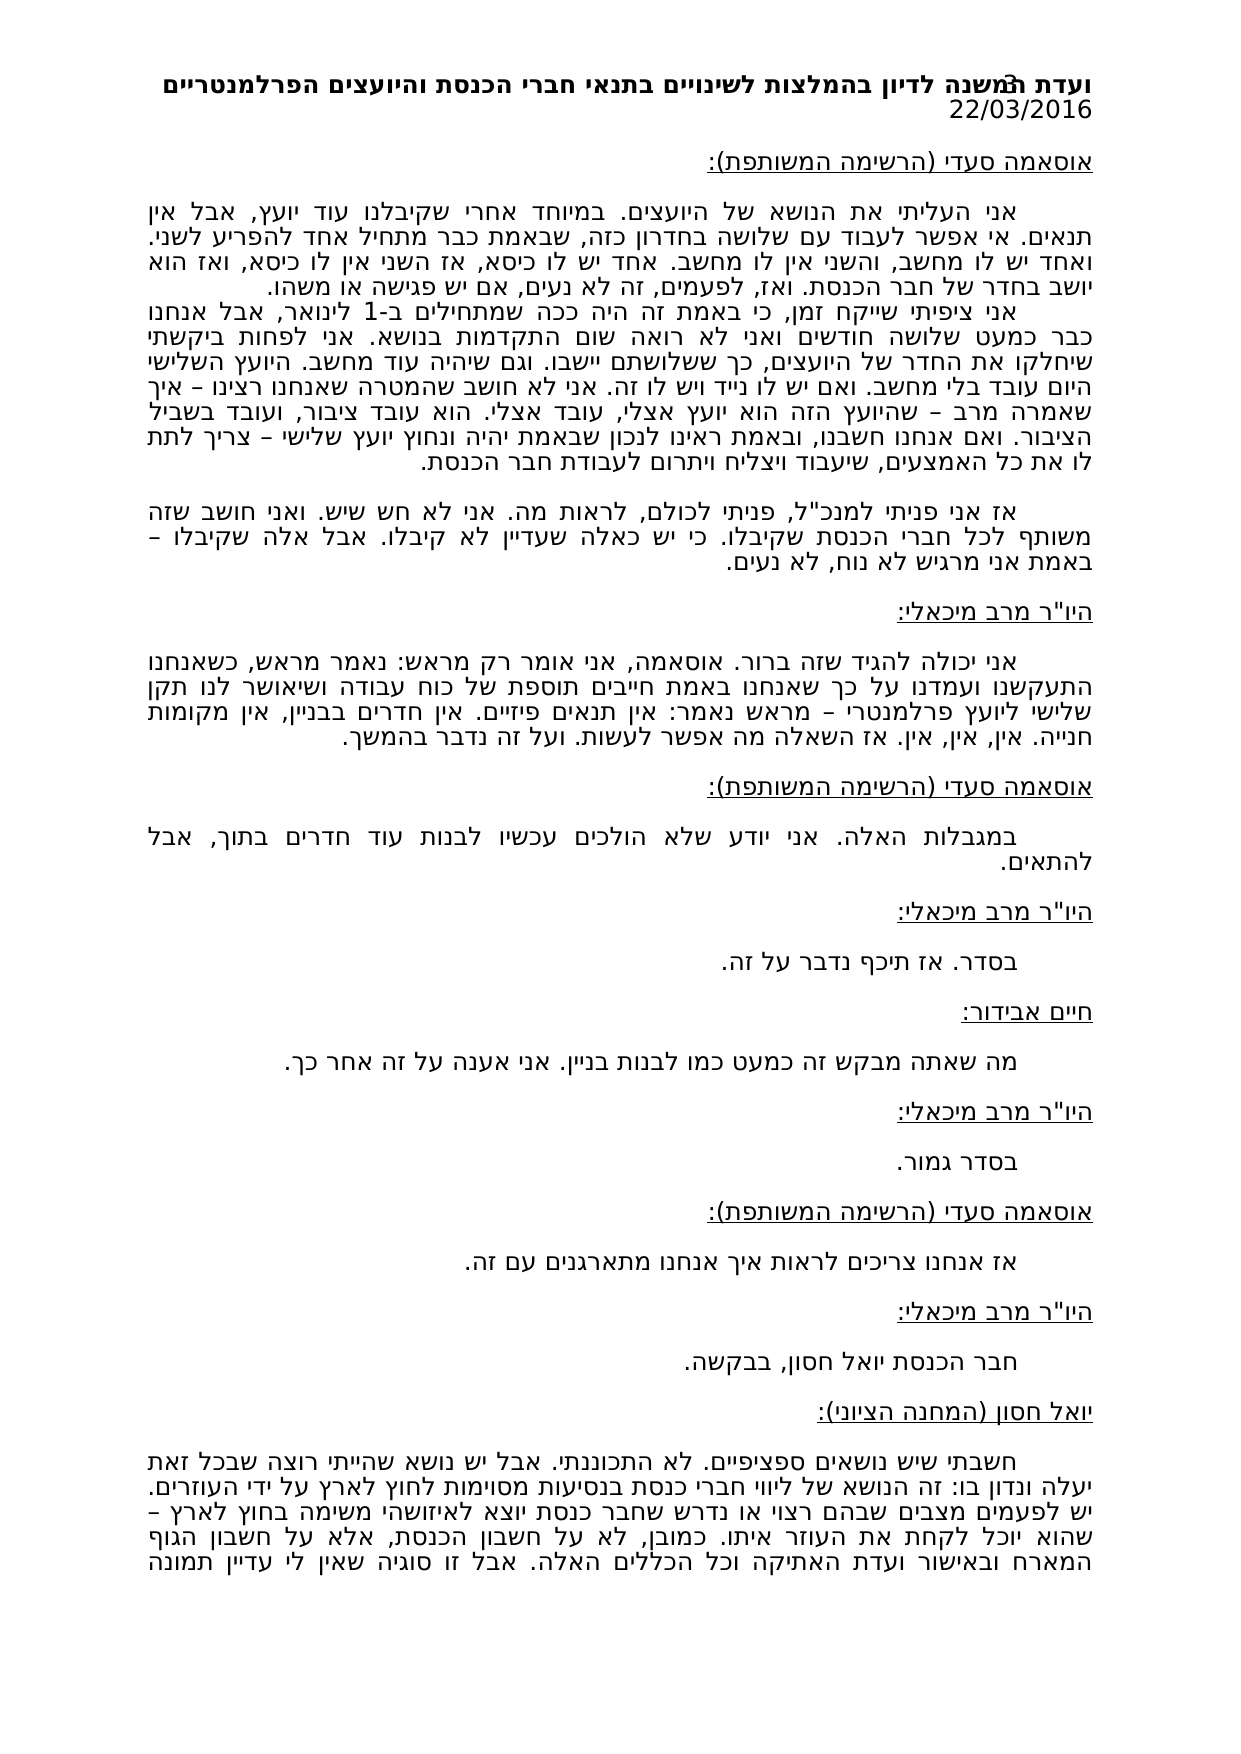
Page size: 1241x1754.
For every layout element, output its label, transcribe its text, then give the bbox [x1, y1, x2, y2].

text אני יכולה להגיד שזה ברור. אוסאמה, אני אומר רק מראש: נאמר מראש, כשאנחנו התעקשנו ועמדנו על כך שאנחנו באמת חייבים תוספת של כוח עבודה ושיאושר לנו תקן שלישי ליועץ פרלמנטרי – מראש נאמר: אין תנאים פיזיים. אין חדרים בבניין, אין מקומות חנייה. אין, אין, אין. אז השאלה מה אפשר לעשות. ועל זה נדבר בהמשך. [147, 650, 1093, 750]
text אז אני פניתי למנכ"ל, פניתי לכולם, לראות מה. אני לא חש שיש. ואני חושב שזה משותף לכל חברי הכנסת שקיבלו. כי יש כאלה שעדיין לא קיבלו. אבל אלה שקיבלו – באמת אני מרגיש לא נוח, לא נעים. [147, 500, 1093, 575]
text אוסאמה סעדי (הרשימה המשותפת): [147, 150, 1093, 175]
text חיים אבידור: [147, 1000, 1093, 1025]
text היו"ר מרב מיכאלי: [147, 1100, 1093, 1125]
text אוסאמה סעדי (הרשימה המשותפת): [147, 1200, 1093, 1225]
text היו"ר מרב מיכאלי: [147, 900, 1093, 925]
text היו"ר מרב מיכאלי: [147, 600, 1093, 625]
text במגבלות האלה. אני יודע שלא הולכים עכשיו לבנות עוד חדרים בתוך, אבל להתאים. [147, 825, 1093, 875]
text אוסאמה סעדי (הרשימה המשותפת): [147, 775, 1093, 800]
text היו"ר מרב מיכאלי: [147, 1300, 1093, 1325]
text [147, 1450, 1093, 1575]
text יואל חסון (המחנה הציוני): [147, 1400, 1093, 1425]
text מה שאתה מבקש זה כמעט כמו לבנות בניין. אני אענה על זה אחר כך. [147, 1050, 1093, 1075]
text חבר הכנסת יואל חסון, בבקשה. [147, 1350, 1093, 1375]
text אני העליתי את הנושא של היועצים. במיוחד אחרי שקיבלנו עוד יועץ, אבל אין תנאים. אי אפשר לעבוד עם שלושה בחדרון כזה, שבאמת כבר מתחיל אחד להפריע לשני. ואחד יש לו מחשב, והשני אין לו מחשב. אחד יש לו כיסא, אז השני אין לו כיסא, ואז הוא יושב בחדר של חבר הכנסת. ואז, לפעמים, זה לא נעים, אם יש פגישה או משהו. [147, 200, 1093, 300]
text אני ציפיתי שייקח זמן, כי באמת זה היה ככה שמתחילים ב-1 לינואר, אבל אנחנו כבר כמעט שלושה חודשים ואני לא רואה שום התקדמות בנושא. אני לפחות ביקשתי שיחלקו את החדר של היועצים, כך ששלושתם יישבו. וגם שיהיה עוד מחשב. היועץ השלישי היום עובד בלי מחשב. ואם יש לו נייד ויש לו זה. אני לא חושב שהמטרה שאנחנו רצינו – איך שאמרה מרב – שהיועץ הזה הוא יועץ אצלי, עובד אצלי. הוא עובד ציבור, ועובד בשביל הציבור. ואם אנחנו חשבנו, ובאמת ראינו לנכון שבאמת יהיה ונחוץ יועץ שלישי – צריך לתת לו את כל האמצעים, שיעבוד ויצליח ויתרום לעבודת חבר הכנסת. [147, 300, 1093, 475]
text בסדר. אז תיכף נדבר על זה. [147, 950, 1093, 975]
text בסדר גמור. [147, 1150, 1093, 1175]
text אז אנחנו צריכים לראות איך אנחנו מתארגנים עם זה. [147, 1250, 1093, 1275]
